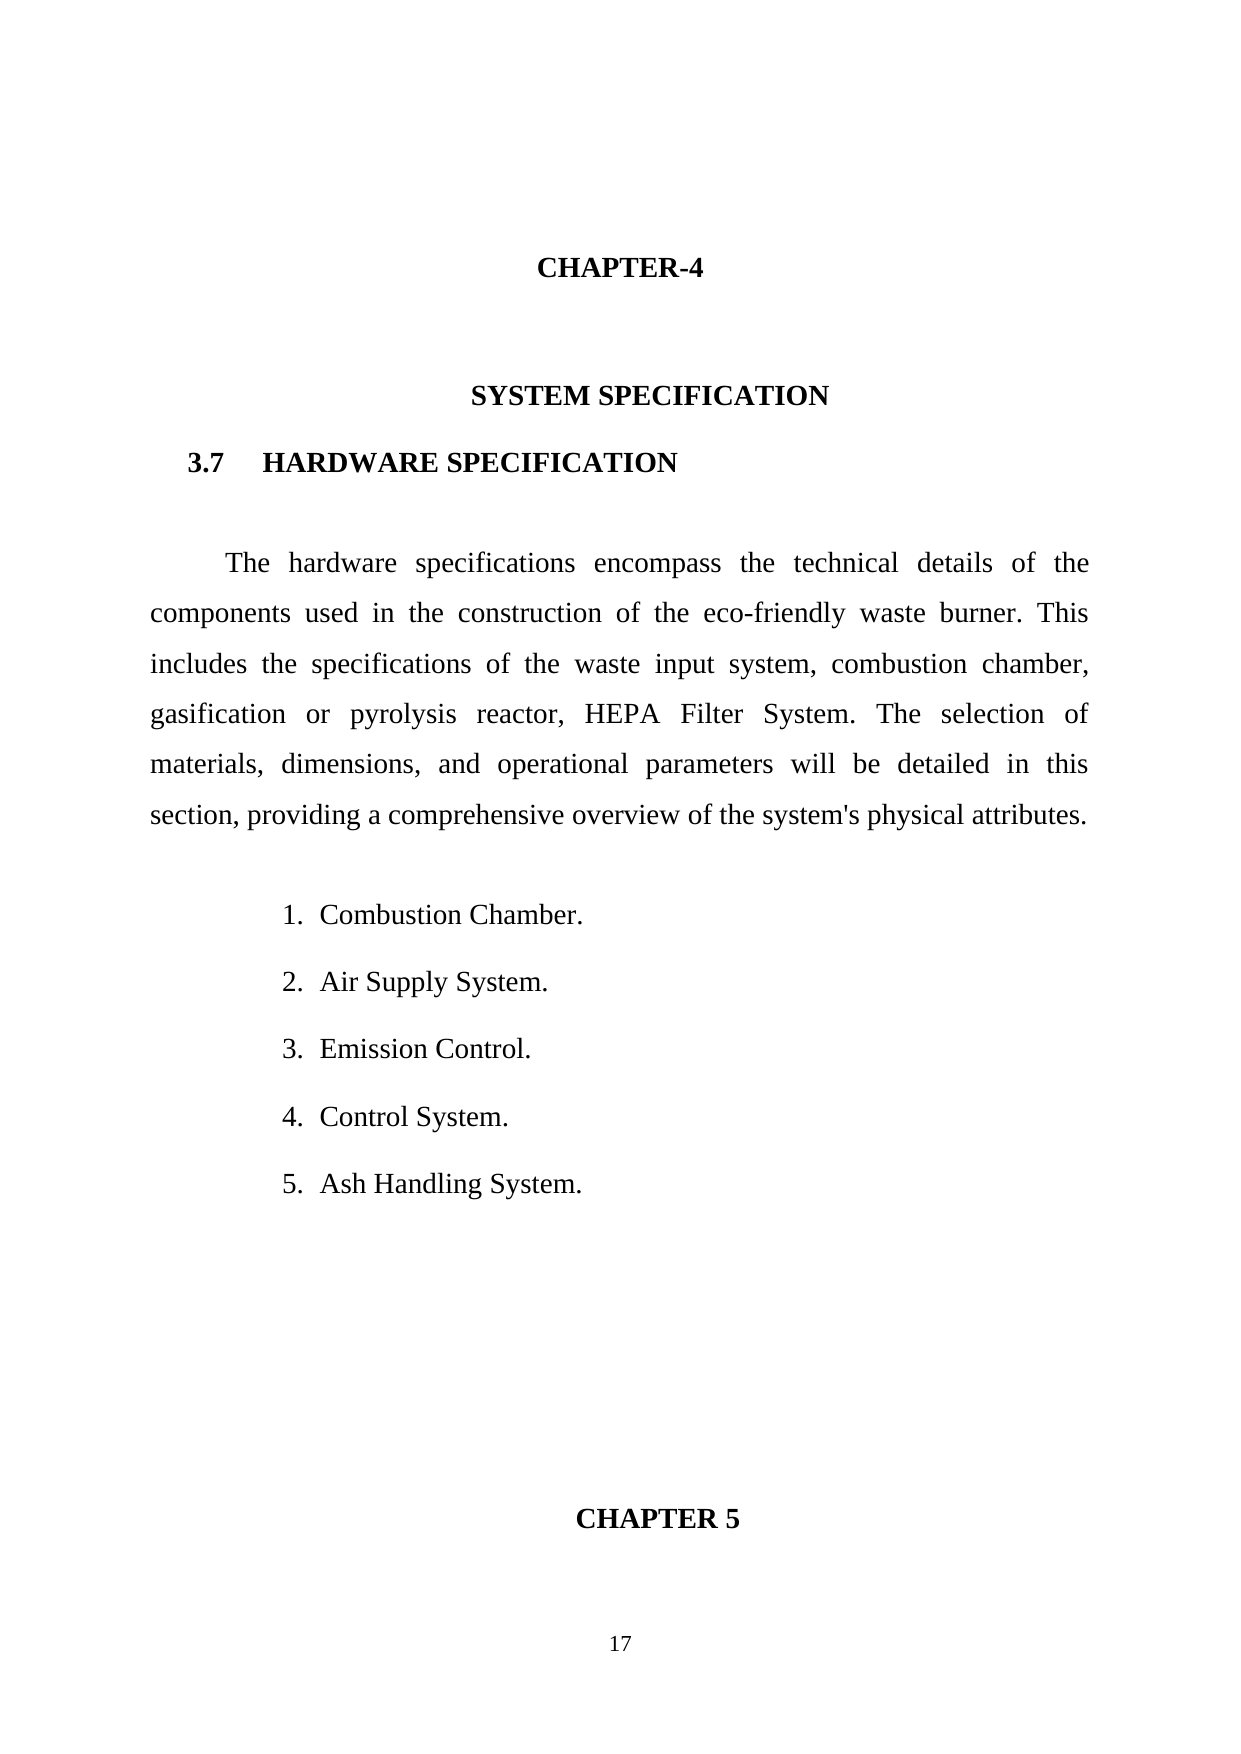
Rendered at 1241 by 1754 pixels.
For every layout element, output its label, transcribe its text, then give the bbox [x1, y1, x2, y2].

list SYSTEM SPECIFICATION [210, 378, 1090, 411]
list CHAPTER 5 [225, 1501, 1090, 1534]
list Emission Control. [282, 1032, 1090, 1065]
list Ash Handling System. [282, 1166, 1090, 1199]
list Air Supply System. [282, 964, 1090, 998]
text CHAPTER-4 [150, 251, 1090, 284]
list Combustion Chamber. [282, 897, 1090, 931]
list Control System. [282, 1099, 1090, 1132]
text The hardware specifications encompass the technical details of the components used in the construction of the eco-friendly waste burner. This includes the specifications of the waste input system, combustion chamber, gasification or pyrolysis reactor, HEPA Filter System. The selection of materials, dimensions, and operational parameters will be detailed in this section, providing a comprehensive overview of the system's physical attributes. [150, 545, 1090, 830]
list HARDWARE SPECIFICATION [187, 445, 1090, 478]
